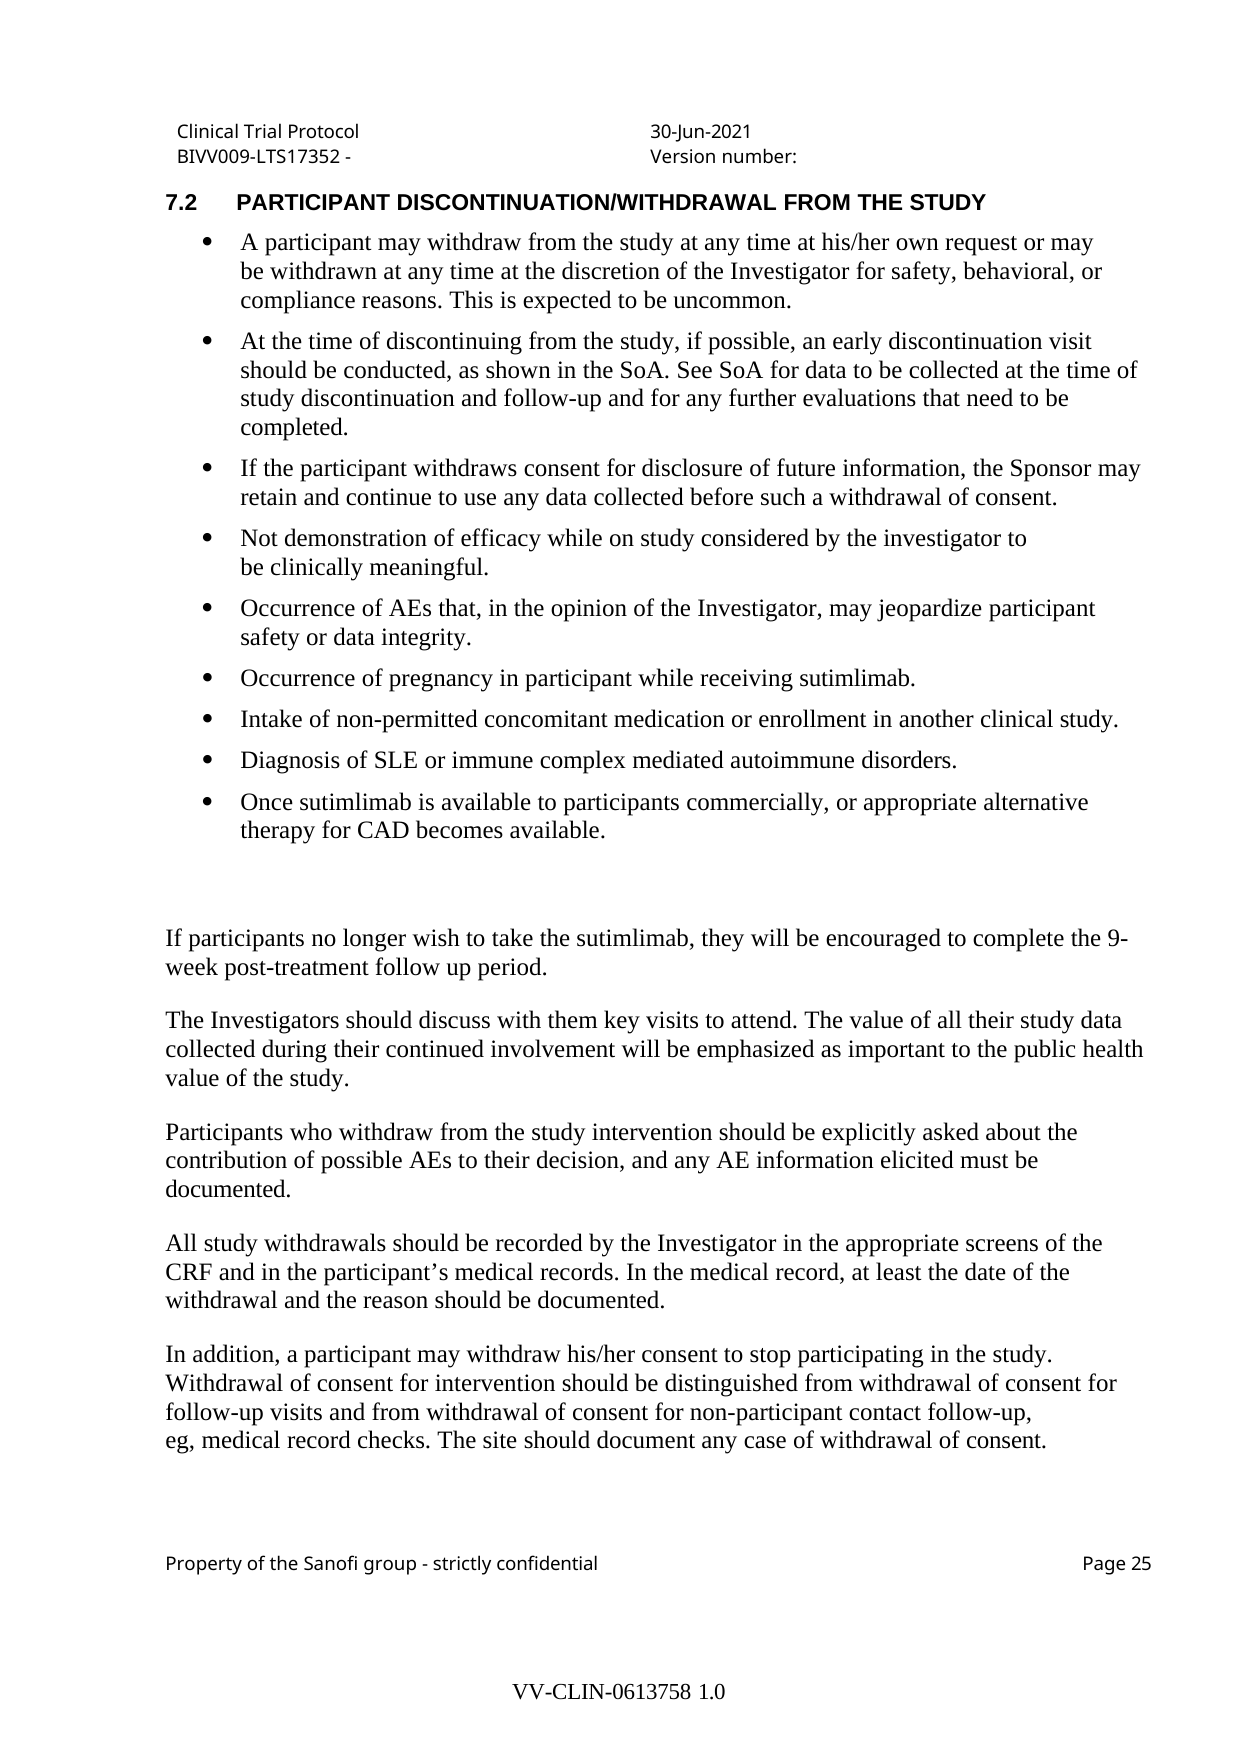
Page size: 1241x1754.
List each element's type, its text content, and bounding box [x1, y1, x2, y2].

list Once sutimlimab is available to participants commercially, or appropriate alternative therapy for CAD becomes available. [203, 787, 1088, 844]
list Intake of non-permitted concomitant medication or enrollment in another clinical study. [203, 704, 1166, 733]
list Not demonstration of efficacy while on study considered by the investigator to be clinically meaningful. [203, 523, 1057, 581]
list Diagnosis of SLE or immune complex mediated autoimmune disorders. [203, 745, 1166, 774]
list Occurrence of AEs that, in the opinion of the Investigator, may jeopardize participant safety or data integrity. [203, 593, 1096, 651]
list Occurrence of pregnancy in participant while receiving sutimlimab. [203, 663, 1166, 692]
text The Investigators should discuss with them key visits to attend. The value of all their study data collected during their continued involvement will be emphasized as important to the public health value of the study. [165, 1006, 1166, 1092]
list If the participant withdraws consent for disclosure of future information, the Sponsor may retain and continue to use any data collected before such a withdrawal of consent. [203, 453, 1141, 511]
text All study withdrawals should be recorded by the Investigator in the appropriate screens of the CRF and in the participant’s medical records. In the medical record, at least the date of the withdrawal and the reason should be documented. [165, 1228, 1121, 1314]
text In addition, a participant may withdraw his/her consent to stop participating in the study. Withdrawal of consent for intervention should be distinguished from withdrawal of consent for follow-up visits and from withdrawal of consent for non-participant contact follow-up, [165, 1339, 1117, 1426]
text Property of the Sanofi group - strictly confidential Page 25 [165, 1550, 1166, 1575]
list PARTICIPANT DISCONTINUATION/WITHDRAWAL FROM THE STUDY [165, 189, 1166, 215]
text eg, medical record checks. The site should document any case of withdrawal of consent. [165, 1426, 1166, 1454]
text Participants who withdraw from the study intervention should be explicitly asked about the contribution of possible AEs to their decision, and any AE information elicited must be documented. [165, 1117, 1121, 1203]
list At the time of discontinuing from the study, if possible, an early discontinuation visit should be conducted, as shown in the SoA. See SoA for data to be collected at the time of study discontinuation and follow-up and for any further evaluations that need to be completed. [203, 326, 1138, 441]
list A participant may withdraw from the study at any time at his/her own request or may be withdrawn at any time at the discretion of the Investigator for safety, behavioral, or compliance reasons. This is expected to be uncommon. [203, 227, 1123, 313]
text If participants no longer wish to take the sutimlimab, they will be encouraged to complete the 9- week post-treatment follow up period. [165, 923, 1166, 981]
